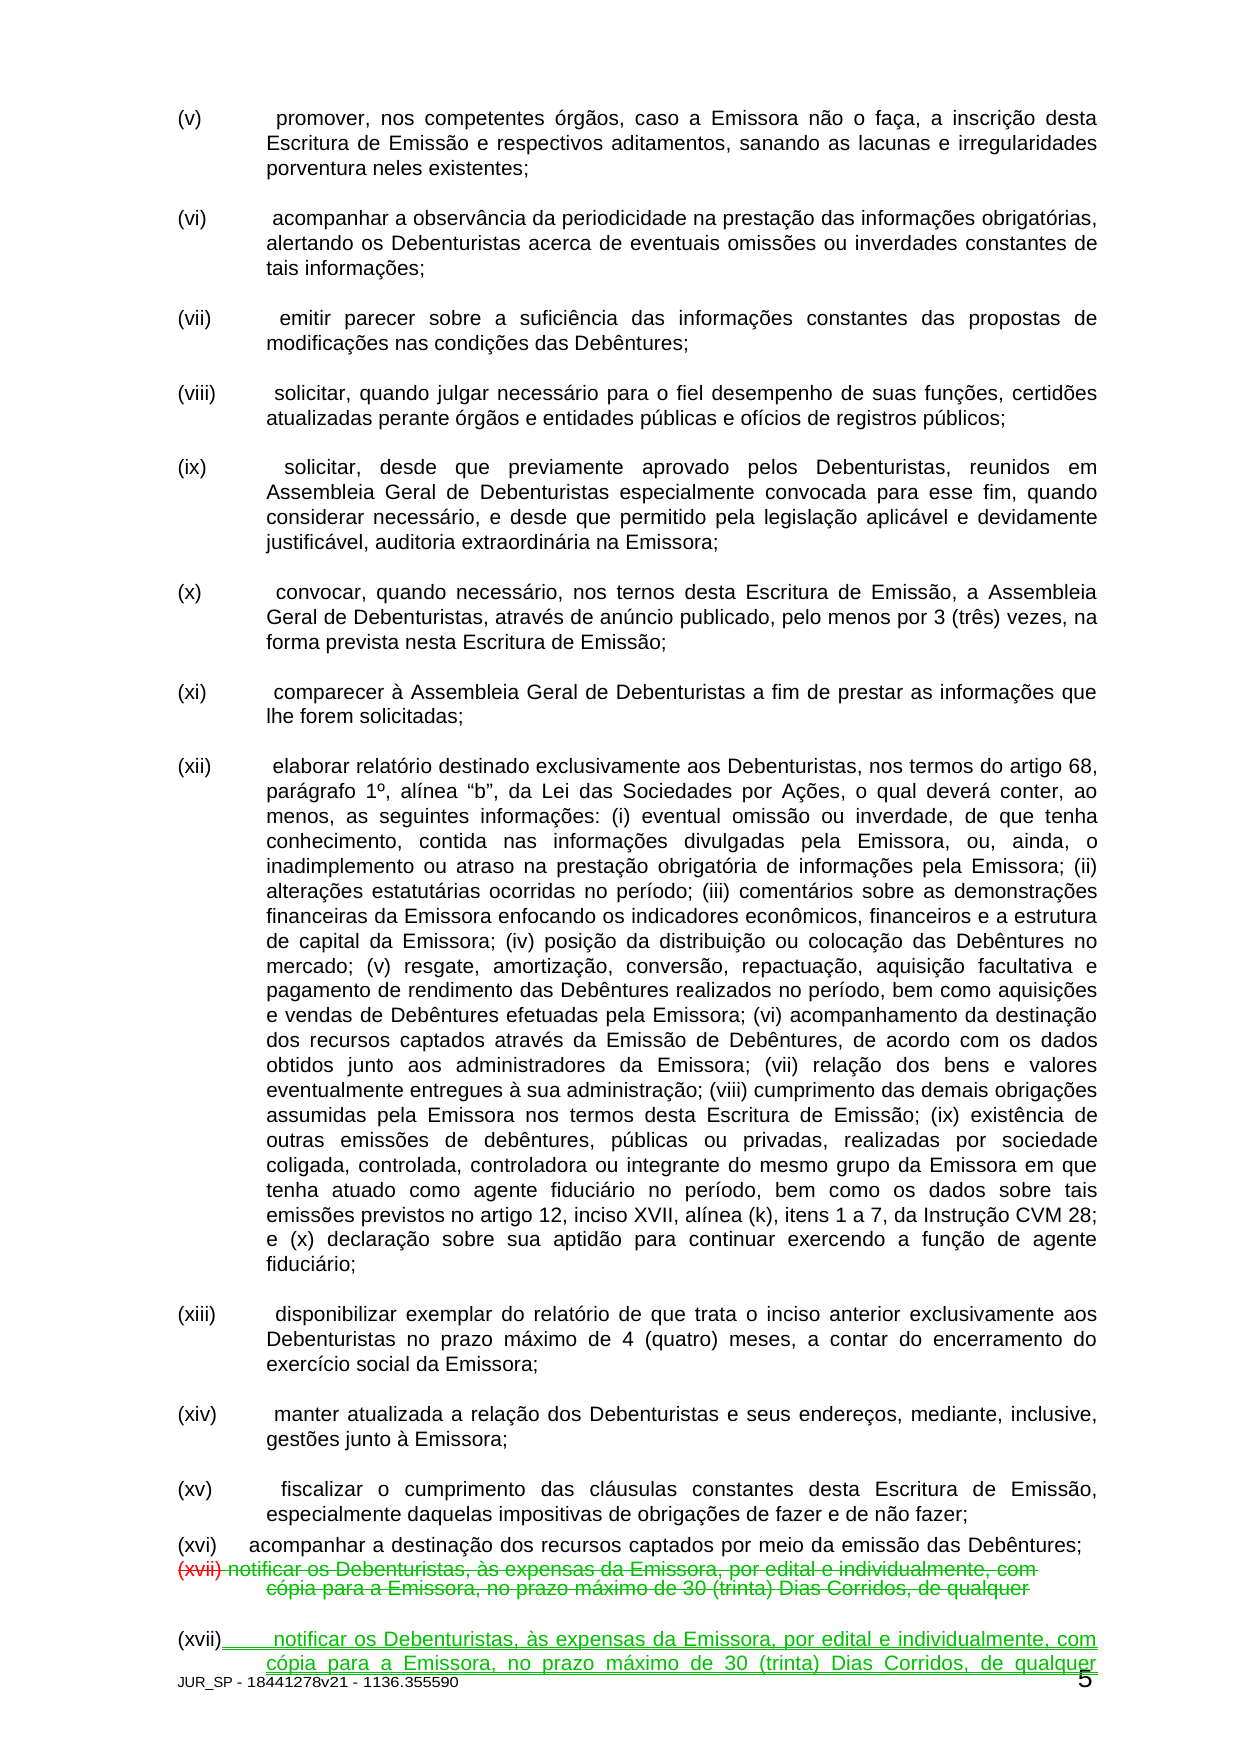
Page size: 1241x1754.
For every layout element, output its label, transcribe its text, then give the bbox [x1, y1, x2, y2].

list acompanhar a destinação dos recursos captados por meio da emissão das Debêntures; (xvii) notificar os Debenturistas, às expensas da Emissora, por edital e individualmente, com [177, 1533, 1084, 1581]
text cópia para a Emissora, no prazo máximo de 30 (trinta) Dias Corridos, de qualquer [266, 1581, 1098, 1600]
list convocar, quando necessário, nos ternos desta Escritura de Emissão, a Assembleia Geral de Debenturistas, através de anúncio publicado, pelo menos por 3 (três) vezes, na forma prevista nesta Escritura de Emissão; [177, 580, 1099, 653]
list solicitar, desde que previamente aprovado pelos Debenturistas, reunidos em Assembleia Geral de Debenturistas especialmente convocada para esse fim, quando considerar necessário, e desde que permitido pela legislação aplicável e devidamente justificável, auditoria extraordinária na Emissora; [177, 455, 1099, 554]
list emitir parecer sobre a suficiência das informações constantes das propostas de modificações nas condições das Debêntures; [177, 306, 1099, 354]
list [177, 1626, 1099, 1675]
list solicitar, quando julgar necessário para o fiel desempenho de suas funções, certidões atualizadas perante órgãos e entidades públicas e ofícios de registros públicos; [177, 380, 1099, 429]
list manter atualizada a relação dos Debenturistas e seus endereços, mediante, inclusive, gestões junto à Emissora; [177, 1402, 1099, 1451]
list acompanhar a observância da periodicidade na prestação das informações obrigatórias, alertando os Debenturistas acerca de eventuais omissões ou inverdades constantes de tais informações; [177, 206, 1099, 280]
list fiscalizar o cumprimento das cláusulas constantes desta Escritura de Emissão, especialmente daquelas impositivas de obrigações de fazer e de não fazer; [177, 1477, 1099, 1525]
list promover, nos competentes órgãos, caso a Emissora não o faça, a inscrição desta Escritura de Emissão e respectivos aditamentos, sanando as lacunas e irregularidades porventura neles existentes; [177, 106, 1099, 180]
list comparecer à Assembleia Geral de Debenturistas a fim de prestar as informações que lhe forem solicitadas; [177, 679, 1099, 728]
list disponibilizar exemplar do relatório de que trata o inciso anterior exclusivamente aos Debenturistas no prazo máximo de 4 (quatro) meses, a contar do encerramento do exercício social da Emissora; [177, 1302, 1099, 1376]
list elaborar relatório destinado exclusivamente aos Debenturistas, nos termos do artigo 68, parágrafo 1º, alínea “b”, da Lei das Sociedades por Ações, o qual deverá conter, ao menos, as seguintes informações: (i) eventual omissão ou inverdade, de que tenha conhecimento, contida nas informações divulgadas pela Emissora, ou, ainda, o inadimplemento ou atraso na prestação obrigatória de informações pela Emissora; (ii) alterações estatutárias ocorridas no período; (iii) comentários sobre as demonstrações financeiras da Emissora enfocando os indicadores econômicos, financeiros e a estrutura de capital da Emissora; (iv) posição da distribuição ou colocação das Debêntures no mercado; (v) resgate, amortização, conversão, repactuação, aquisição facultativa e pagamento de rendimento das Debêntures realizados no período, bem como aquisições e vendas de Debêntures efetuadas pela Emissora; (vi) acompanhamento da destinação dos recursos captados através da Emissão de Debêntures, de acordo com os dados obtidos junto aos administradores da Emissora; (vii) relação dos bens e valores eventualmente entregues à sua administração; (viii) cumprimento das demais obrigações assumidas pela Emissora nos termos desta Escritura de Emissão; (ix) existência de outras emissões de debêntures, públicas ou privadas, realizadas por sociedade coligada, controlada, controladora ou integrante do mesmo grupo da Emissora em que tenha atuado como agente fiduciário no período, bem como os dados sobre tais emissões previstos no artigo 12, inciso XVII, alínea (k), itens 1 a 7, da Instrução CVM 28; e (x) declaração sobre sua aptidão para continuar exercendo a função de agente fiduciário; [177, 754, 1099, 1276]
